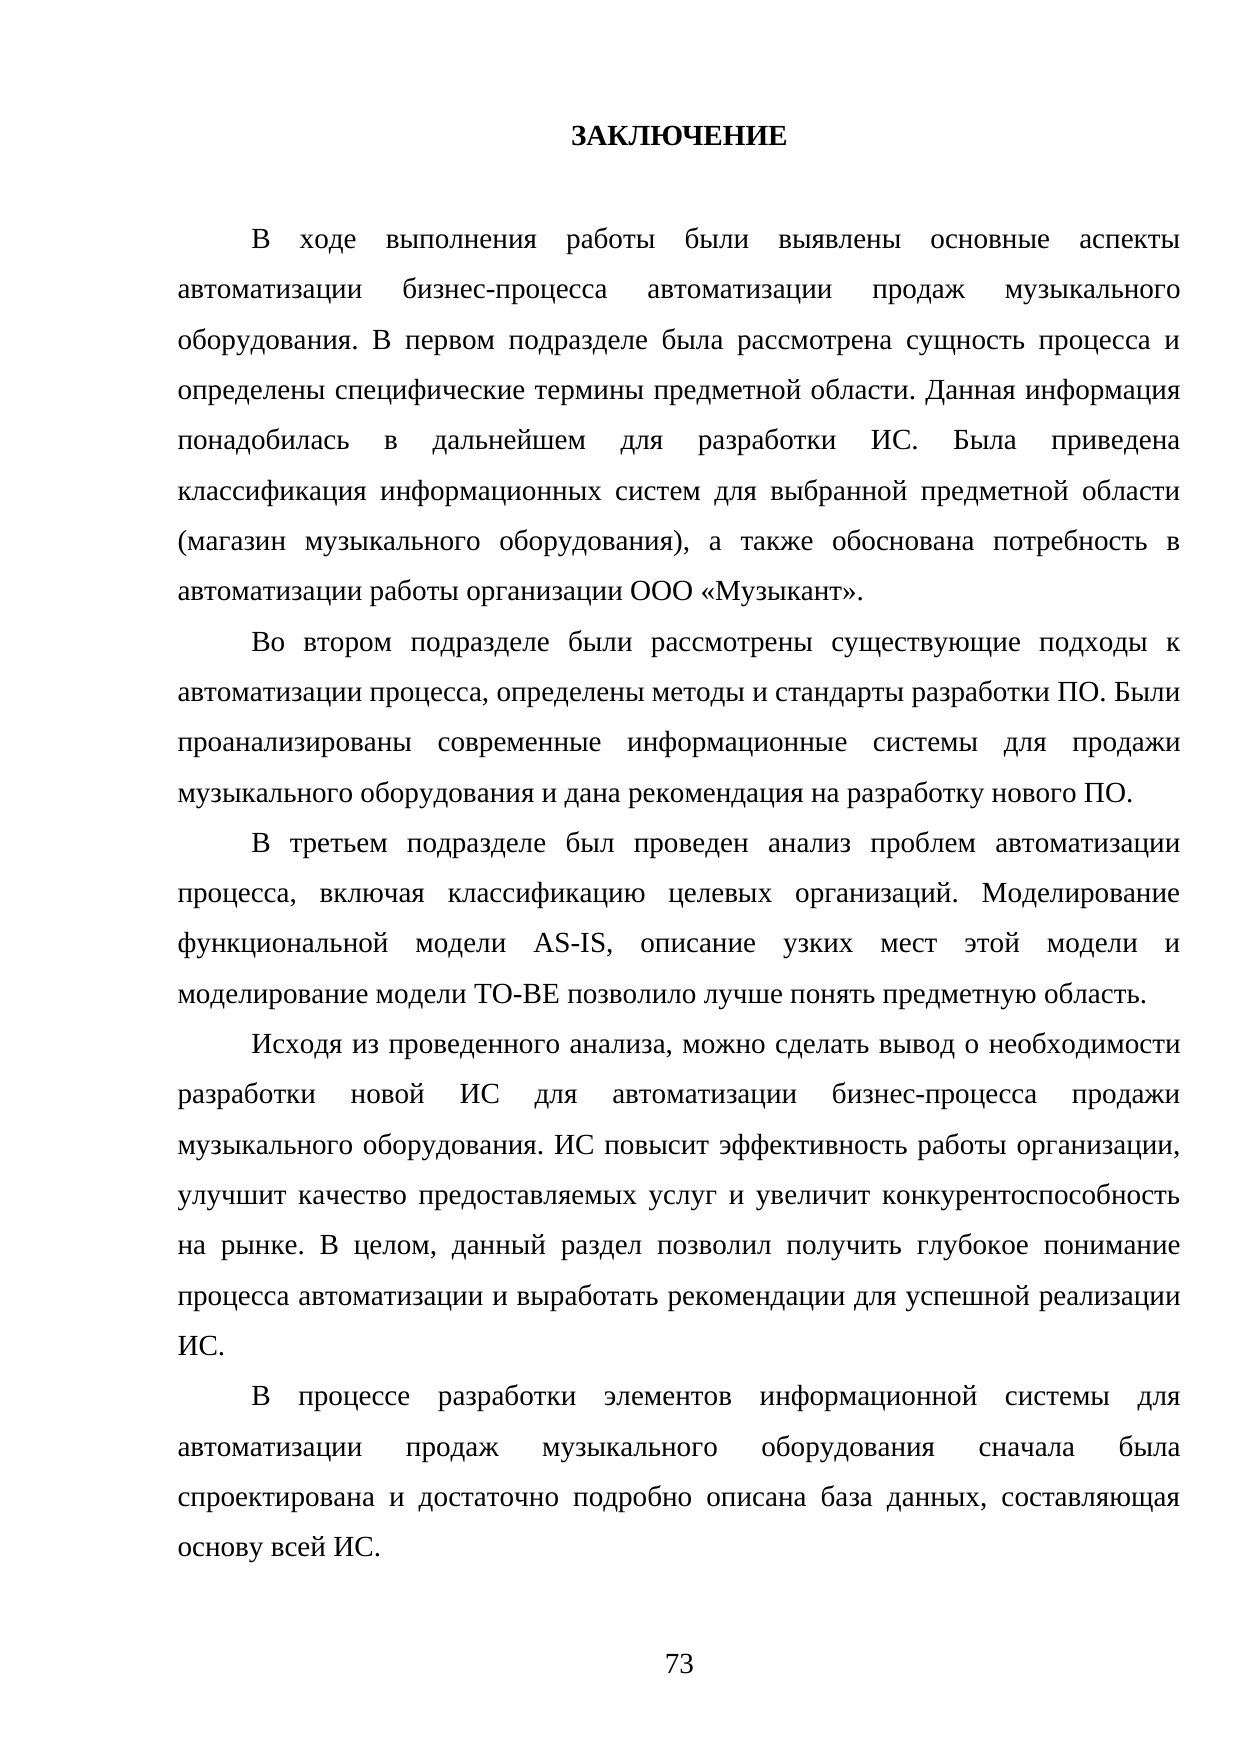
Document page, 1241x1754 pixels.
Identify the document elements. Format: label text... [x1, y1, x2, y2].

text Исходя из проведенного анализа, можно сделать вывод о необходимости разработки новой ИС для автоматизации бизнес-процесса продажи музыкального оборудования. ИС повысит эффективность работы организации, улучшит качество предоставляемых услуг и увеличит конкурентоспособность на рынке. В целом, данный раздел позволил получить глубокое понимание процесса автоматизации и выработать рекомендации для успешной реализации ИС. [177, 1026, 1181, 1362]
subtitle ЗАКЛЮЧЕНИЕ [177, 118, 1181, 152]
text В третьем подразделе был проведен анализ проблем автоматизации процесса, включая классификацию целевых организаций. Моделирование функциональной модели AS-IS, описание узких мест этой модели и моделирование модели TO-BE позволило лучше понять предметную область. [177, 825, 1181, 1009]
text В ходе выполнения работы были выявлены основные аспекты автоматизации бизнес-процесса автоматизации продаж музыкального оборудования. В первом подразделе была рассмотрена сущность процесса и определены специфические термины предметной области. Данная информация понадобилась в дальнейшем для разработки ИС. Была приведена классификация информационных систем для выбранной предметной области (магазин музыкального оборудования), а также обоснована потребность в автоматизации работы организации ООО «Музыкант». [177, 221, 1181, 607]
text В процессе разработки элементов информационной системы для автоматизации продаж музыкального оборудования сначала была спроектирована и достаточно подробно описана база данных, составляющая основу всей ИС. [177, 1378, 1181, 1563]
text Во втором подразделе были рассмотрены существующие подходы к автоматизации процесса, определены методы и стандарты разработки ПО. Были проанализированы современные информационные системы для продажи музыкального оборудования и дана рекомендация на разработку нового ПО. [177, 624, 1181, 808]
